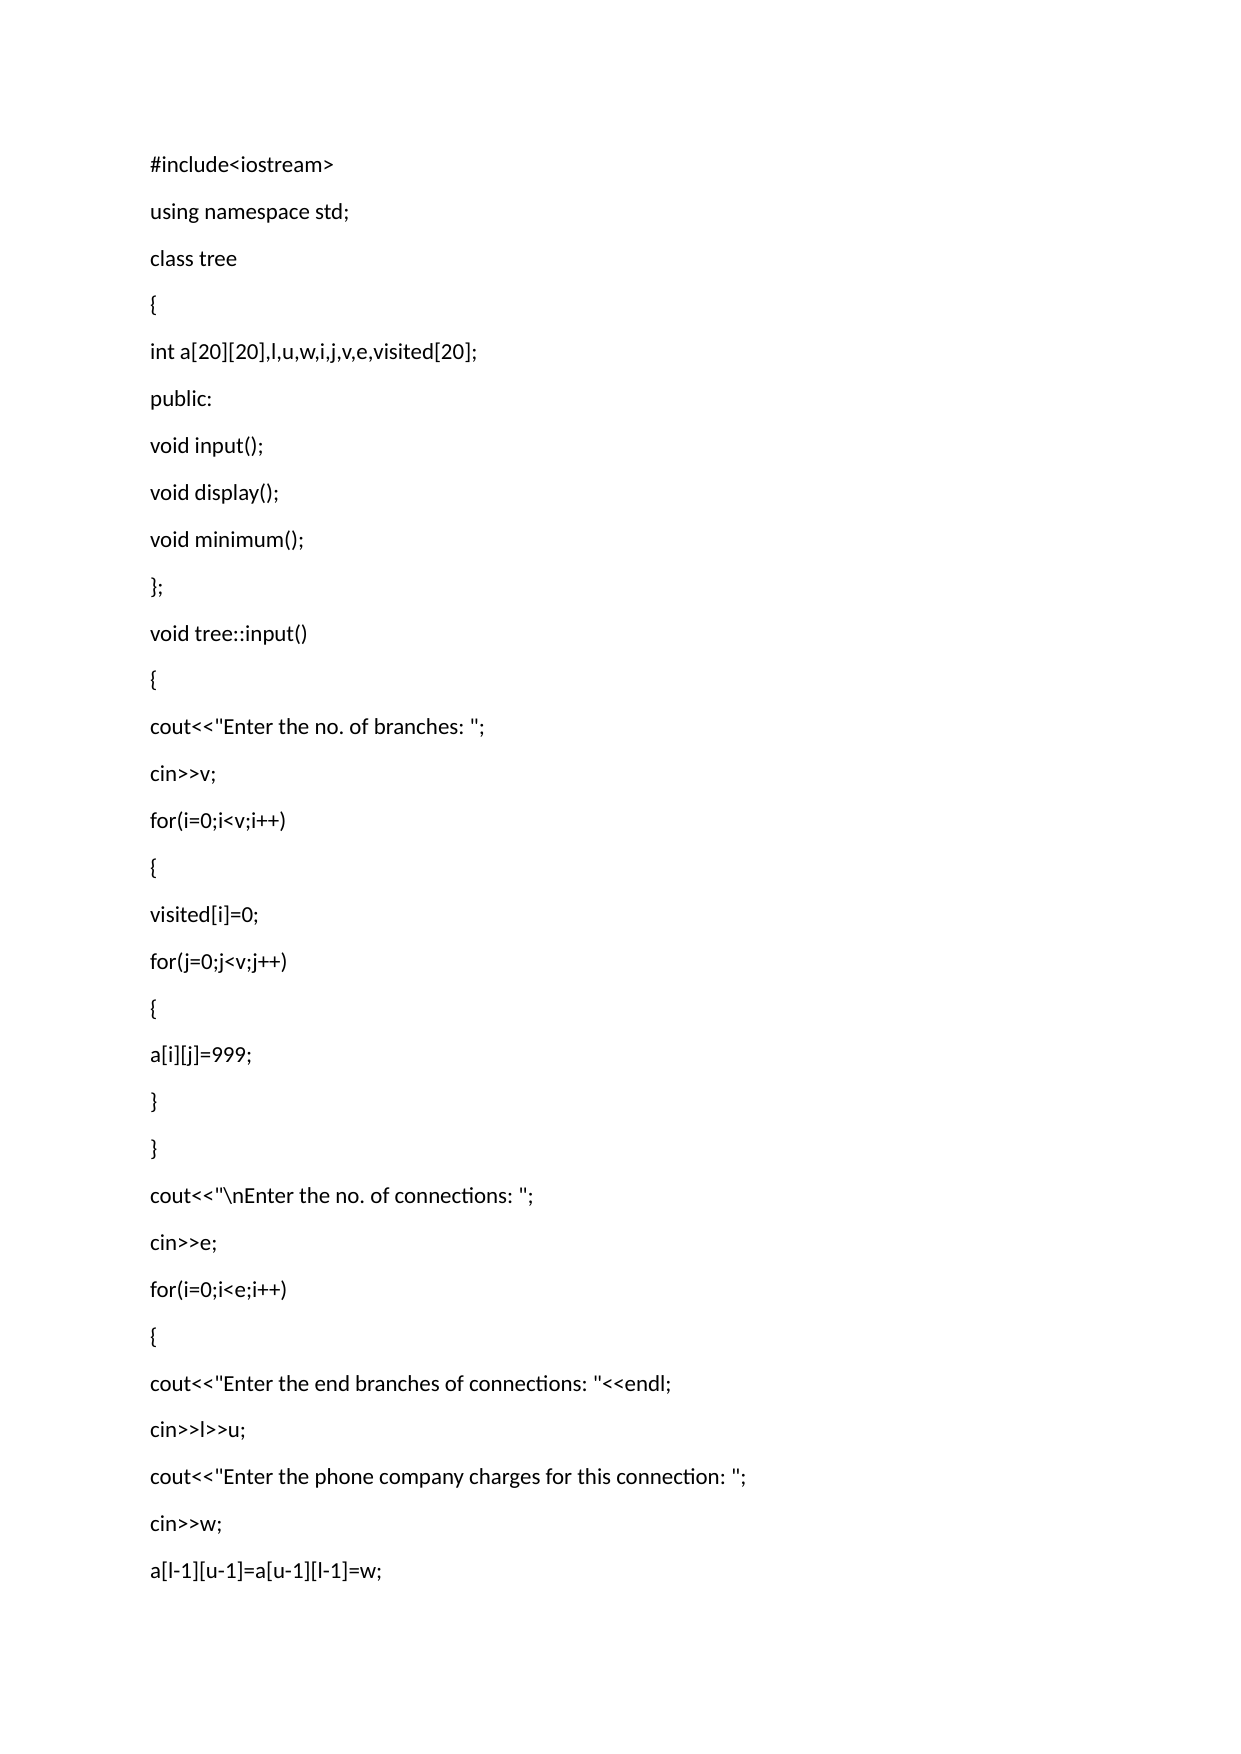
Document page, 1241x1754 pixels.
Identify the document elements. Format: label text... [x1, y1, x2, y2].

text } [150, 1134, 1090, 1162]
text cin>>w; [150, 1509, 1090, 1537]
text cout<<"Enter the no. of branches: "; [150, 712, 1090, 741]
text void minimum(); [150, 525, 1090, 553]
text using namespace std; [150, 197, 1090, 225]
text for(i=0;i<v;i++) [150, 806, 1090, 834]
text a[i][j]=999; [150, 1041, 1090, 1069]
text void input(); [150, 431, 1090, 459]
text cout<<"Enter the phone company charges for this connection: "; [150, 1462, 1090, 1491]
text cin>>e; [150, 1228, 1090, 1256]
text for(j=0;j<v;j++) [150, 947, 1090, 975]
text cout<<"\nEnter the no. of connections: "; [150, 1181, 1090, 1209]
text cout<<"Enter the end branches of connections: "<<endl; [150, 1369, 1090, 1397]
text { [150, 666, 1090, 694]
text { [150, 1322, 1090, 1350]
text public: [150, 384, 1090, 412]
text void display(); [150, 478, 1090, 506]
text cin>>l>>u; [150, 1416, 1090, 1444]
text } [150, 1087, 1090, 1116]
text { [150, 853, 1090, 881]
text cin>>v; [150, 759, 1090, 787]
text a[l-1][u-1]=a[u-1][l-1]=w; [150, 1556, 1090, 1584]
text int a[20][20],l,u,w,i,j,v,e,visited[20]; [150, 337, 1090, 366]
text class tree [150, 244, 1090, 272]
text { [150, 994, 1090, 1022]
text #include<iostream> [150, 150, 1090, 178]
text }; [150, 572, 1090, 600]
text visited[i]=0; [150, 900, 1090, 928]
text void tree::input() [150, 619, 1090, 647]
text for(i=0;i<e;i++) [150, 1275, 1090, 1303]
text { [150, 291, 1090, 319]
